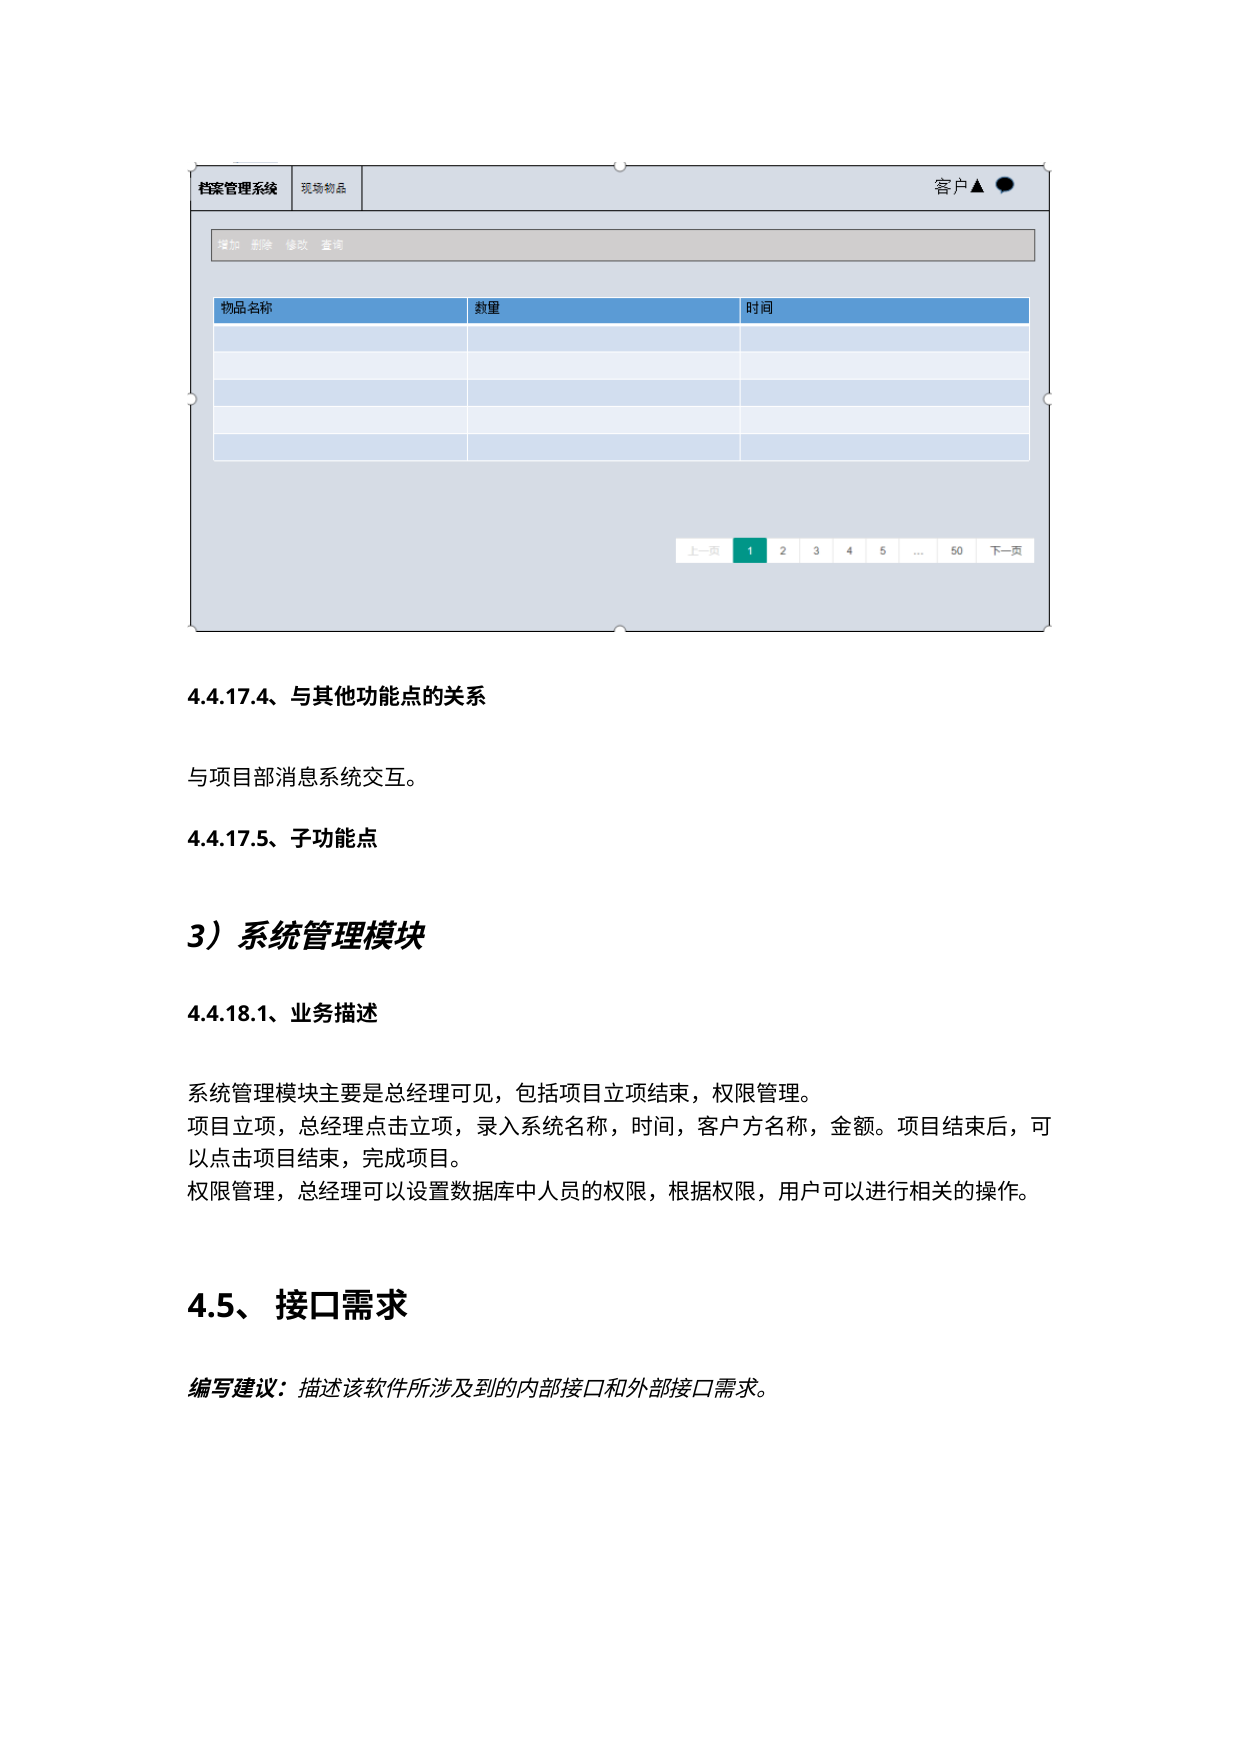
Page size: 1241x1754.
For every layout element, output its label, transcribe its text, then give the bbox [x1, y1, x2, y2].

text 编写建议：描述该软件所涉及到的内部接口和外部接口需求。 [187, 1371, 1053, 1403]
subtitle 4.4.18.1、业务描述 [187, 995, 1053, 1028]
picture [187, 162, 1052, 632]
subtitle 接口需求 [187, 1271, 1053, 1336]
subtitle 4.4.17.5、子功能点 [187, 821, 1053, 853]
text 3）系统管理模块 [187, 901, 1053, 966]
subtitle 4.4.17.4、与其他功能点的关系 [187, 679, 1053, 711]
text 系统管理模块主要是总经理可见，包括项目立项结束，权限管理。 [187, 1076, 1053, 1108]
text 权限管理，总经理可以设置数据库中人员的权限，根据权限，用户可以进行相关的操作。 [187, 1173, 1053, 1206]
text 与项目部消息系统交互。 [187, 759, 1053, 792]
text 项目立项，总经理点击立项，录入系统名称，时间，客户方名称，金额。项目结束后，可以点击项目结束，完成项目。 [187, 1108, 1053, 1173]
